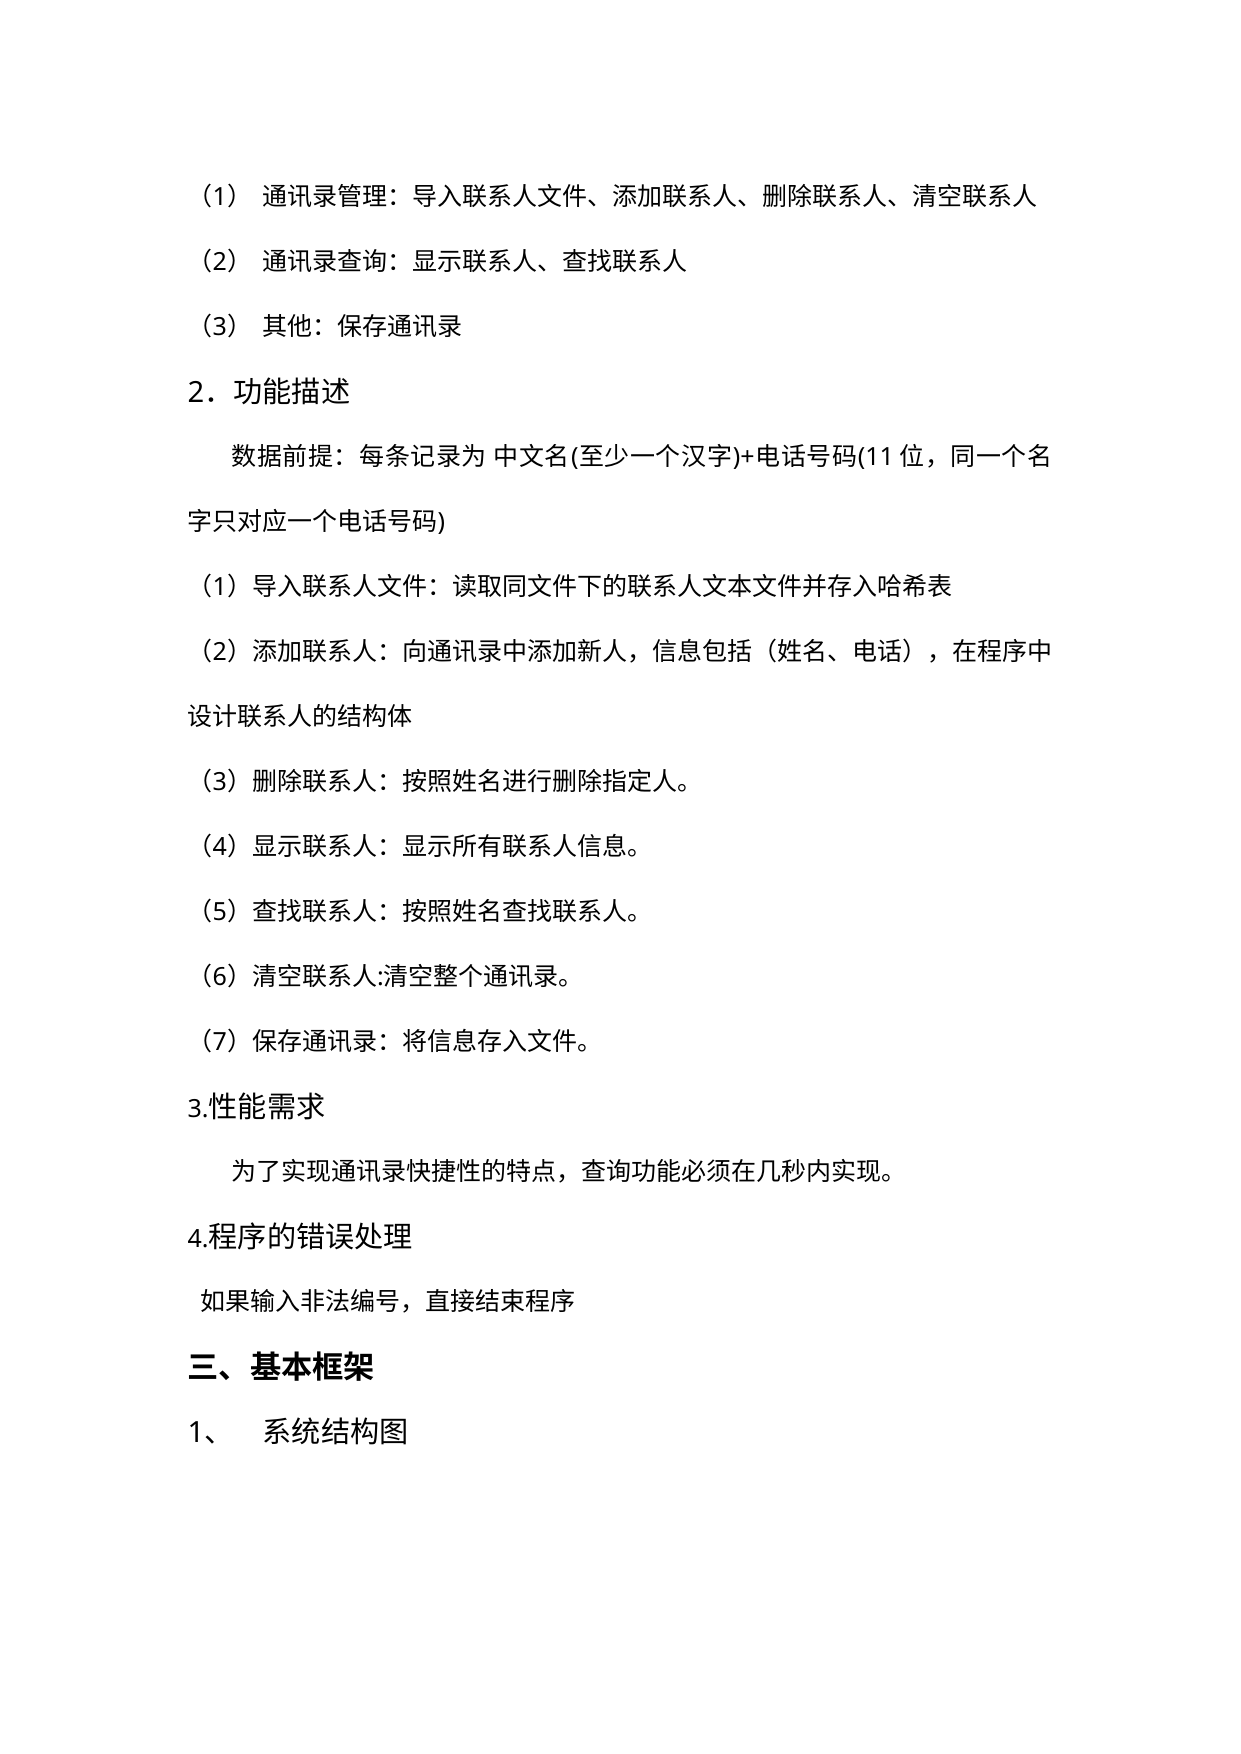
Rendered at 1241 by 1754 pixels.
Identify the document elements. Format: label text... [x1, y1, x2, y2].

text （7）保存通讯录：将信息存入文件。 [187, 1007, 1053, 1072]
list 其他：保存通讯录 [187, 292, 1053, 357]
text 3.性能需求 [187, 1072, 1053, 1137]
text 三、基本框架 [187, 1332, 1053, 1397]
text 为了实现通讯录快捷性的特点，查询功能必须在几秒内实现。 [187, 1137, 1053, 1202]
list 系统结构图 [187, 1397, 1053, 1462]
text 数据前提：每条记录为 中文名(至少一个汉字)+电话号码(11位，同一个名字只对应一个电话号码) [187, 422, 1053, 552]
text 2．功能描述 [187, 357, 1053, 422]
list 通讯录查询：显示联系人、查找联系人 [187, 227, 1053, 292]
text （2）添加联系人：向通讯录中添加新人，信息包括（姓名、电话），在程序中设计联系人的结构体 [187, 617, 1053, 747]
text 4.程序的错误处理 [187, 1202, 1053, 1267]
text （6）清空联系人:清空整个通讯录。 [187, 942, 1053, 1007]
list 通讯录管理：导入联系人文件、添加联系人、删除联系人、清空联系人 [187, 162, 1053, 227]
text （4）显示联系人：显示所有联系人信息。 [187, 812, 1053, 877]
text （5）查找联系人：按照姓名查找联系人。 [187, 877, 1053, 942]
text （3）删除联系人：按照姓名进行删除指定人。 [187, 747, 1053, 812]
text 如果输入非法编号，直接结束程序 [187, 1267, 1053, 1332]
text （1）导入联系人文件：读取同文件下的联系人文本文件并存入哈希表 [187, 552, 1053, 617]
